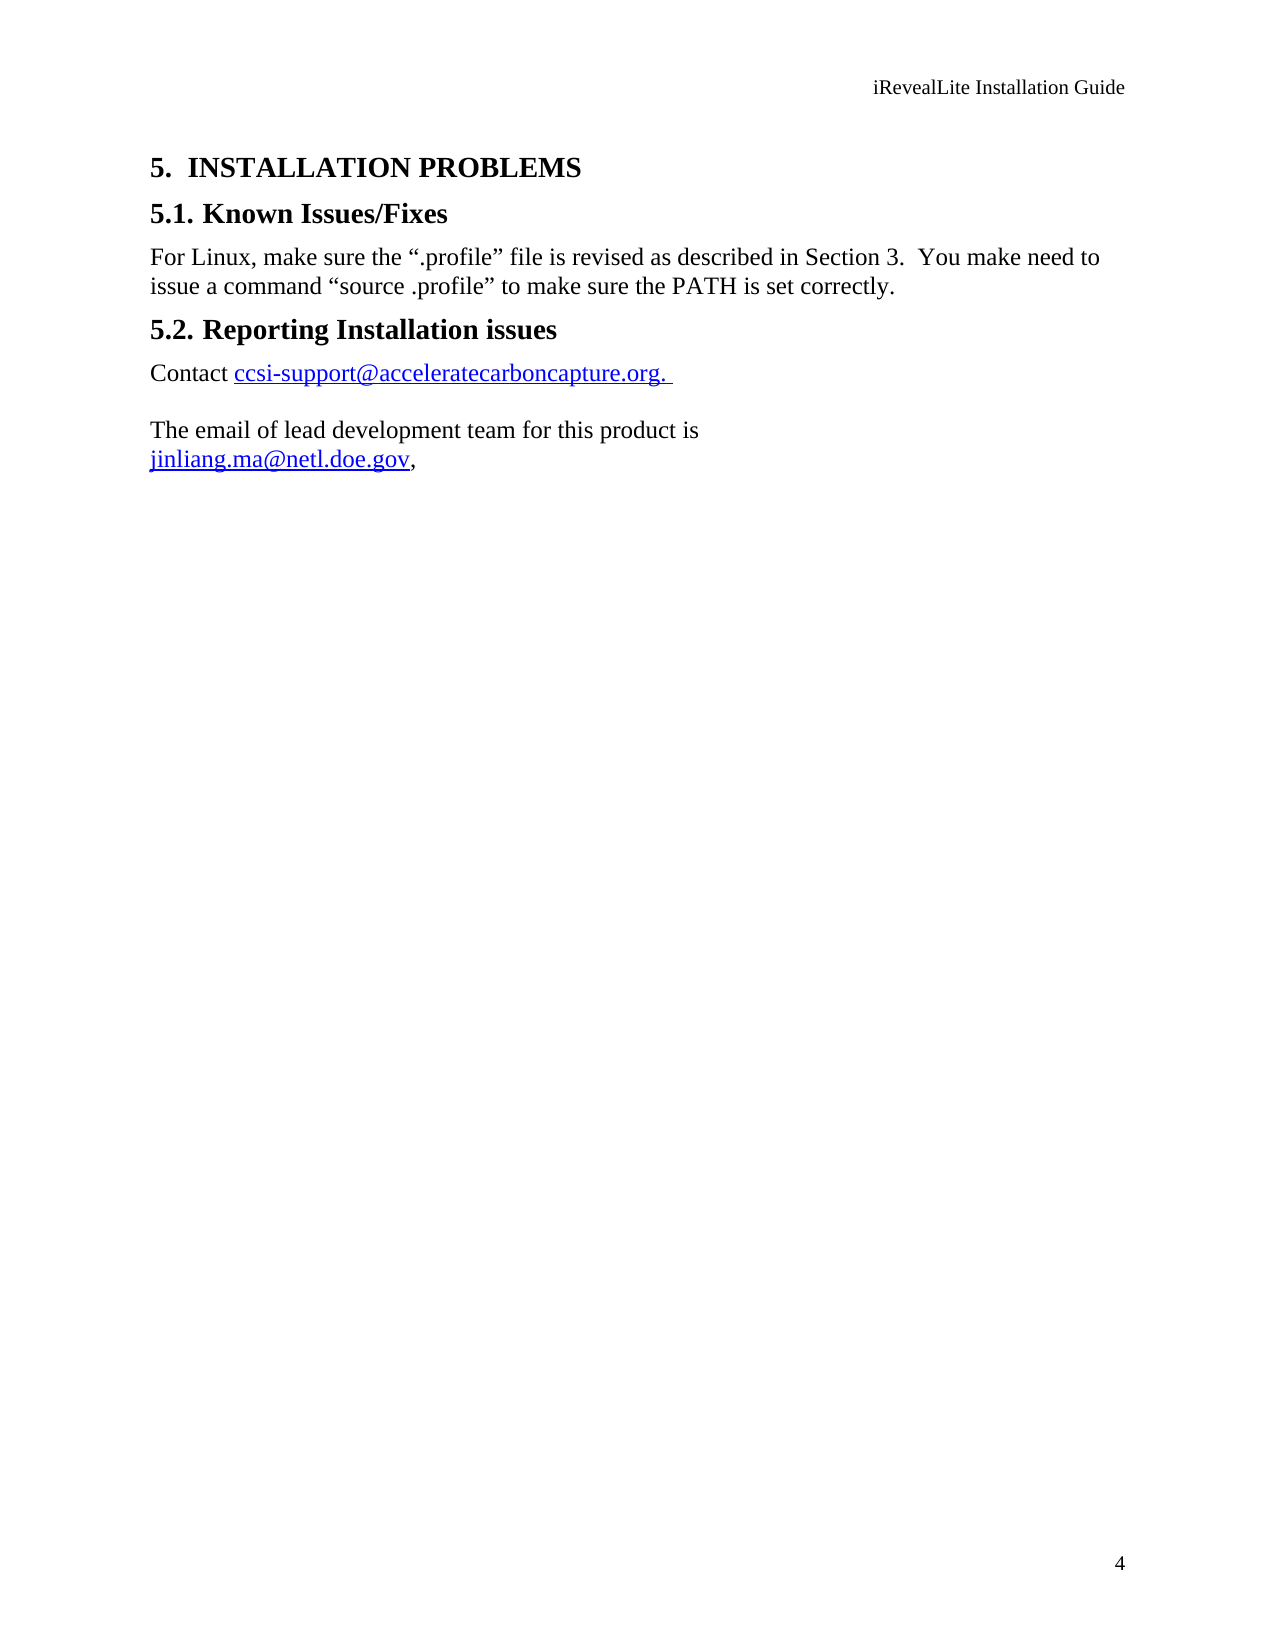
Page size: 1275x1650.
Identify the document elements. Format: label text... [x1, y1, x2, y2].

subtitle Reporting Installation issues [150, 312, 1125, 346]
text The email of lead development team for this product is [150, 416, 1125, 444]
text Contact ccsi-support@acceleratecarboncapture.org. [150, 358, 1125, 387]
subtitle Installation Problems [150, 150, 1125, 183]
subtitle Known Issues/Fixes [150, 196, 1125, 229]
text jinliang.ma@netl.doe.gov, [150, 444, 1125, 473]
